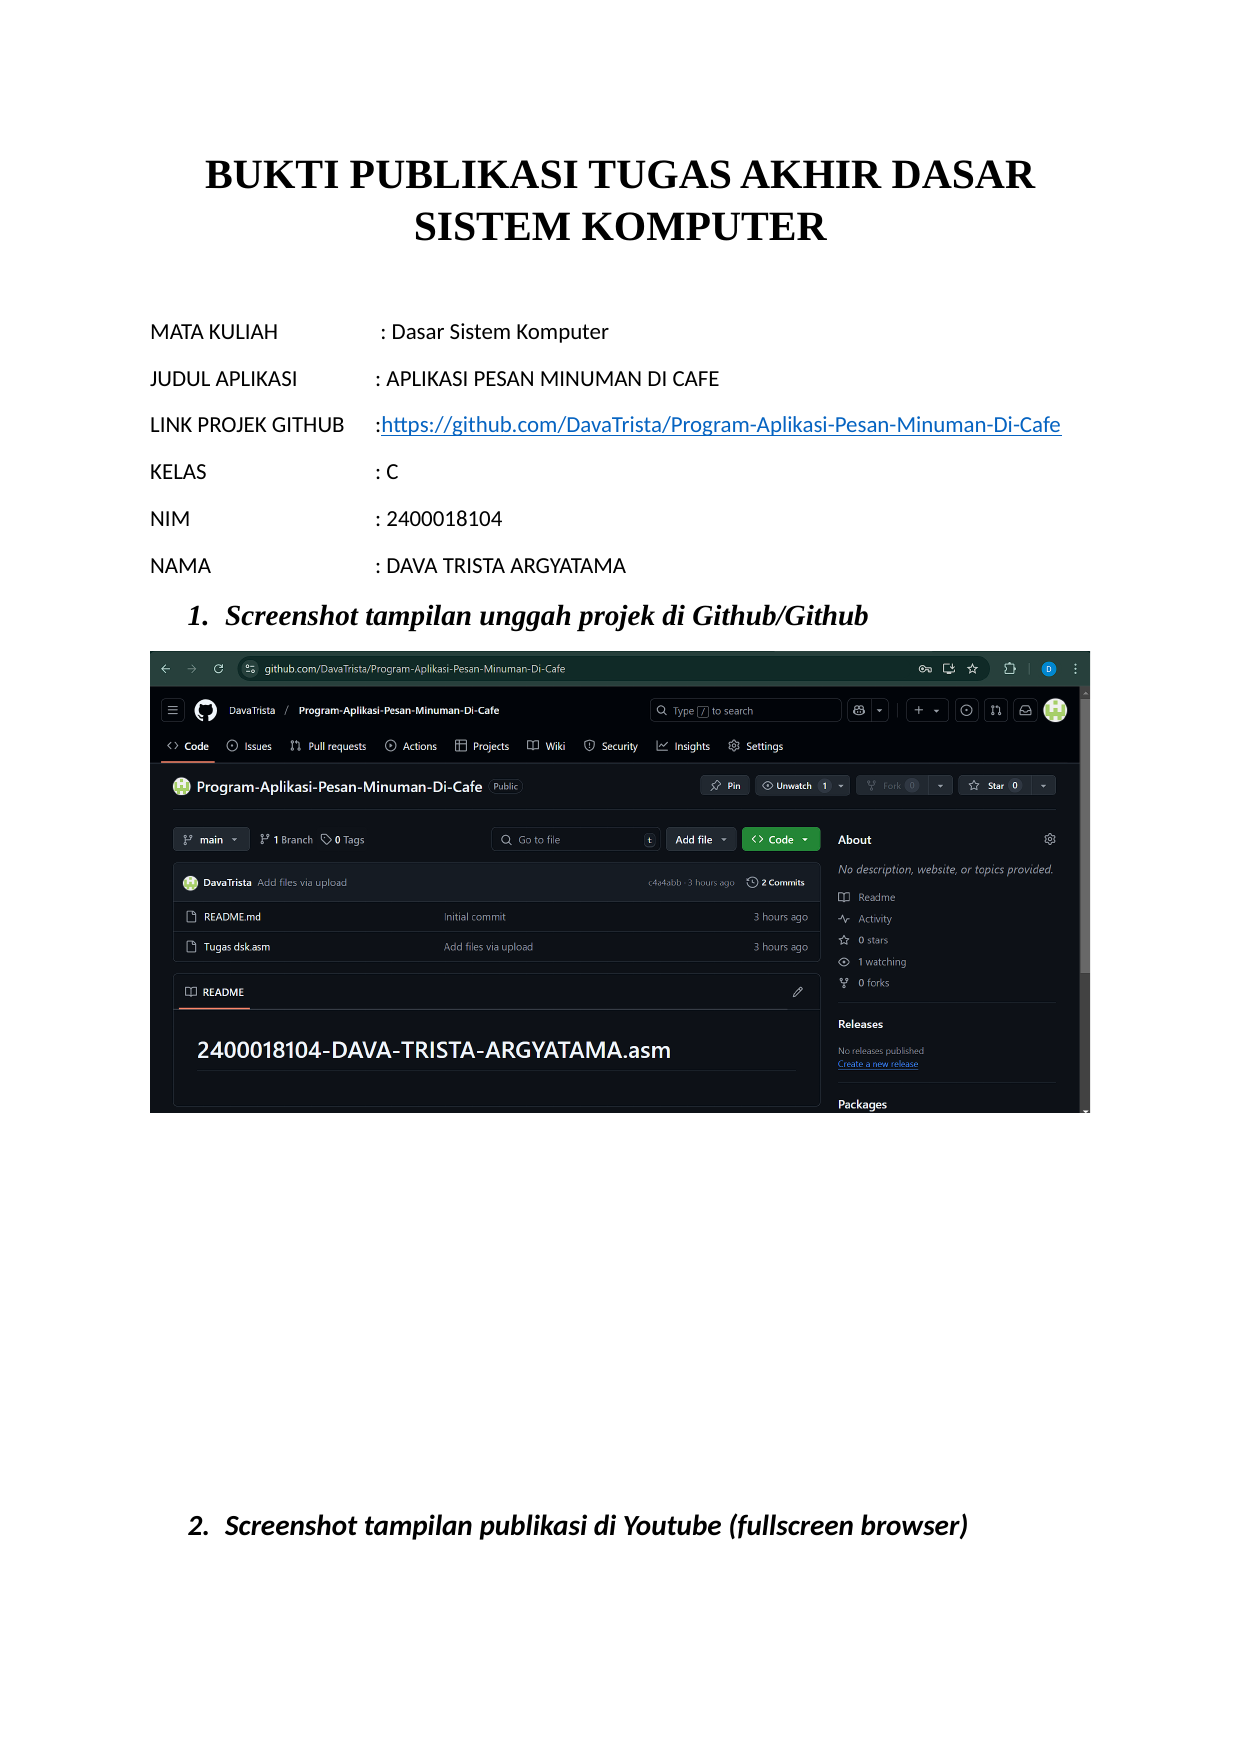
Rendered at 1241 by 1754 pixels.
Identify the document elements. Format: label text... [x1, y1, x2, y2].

text LINK PROJEK GITHUB :https://github.com/DavaTrista/Program-Aplikasi-Pesan-Minuman-Di-Cafe [150, 411, 1090, 439]
picture [150, 651, 1091, 1113]
text MATA KULIAH : Dasar Sistem Komputer [150, 317, 1090, 345]
text KELAS : C [150, 457, 1090, 486]
text BUKTI PUBLIKASI TUGAS AKHIR DASAR SISTEM KOMPUTER [150, 150, 1090, 249]
list Screenshot tampilan unggah projek di Github/Github [187, 598, 1090, 632]
text JUDUL APLIKASI : APLIKASI PESAN MINUMAN DI CAFE [150, 364, 1090, 392]
text NAMA : DAVA TRISTA ARGYATAMA [150, 551, 1090, 579]
list Screenshot tampilan publikasi di Youtube (fullscreen browser) [187, 1507, 1090, 1542]
text NIM : 2400018104 [150, 504, 1090, 532]
